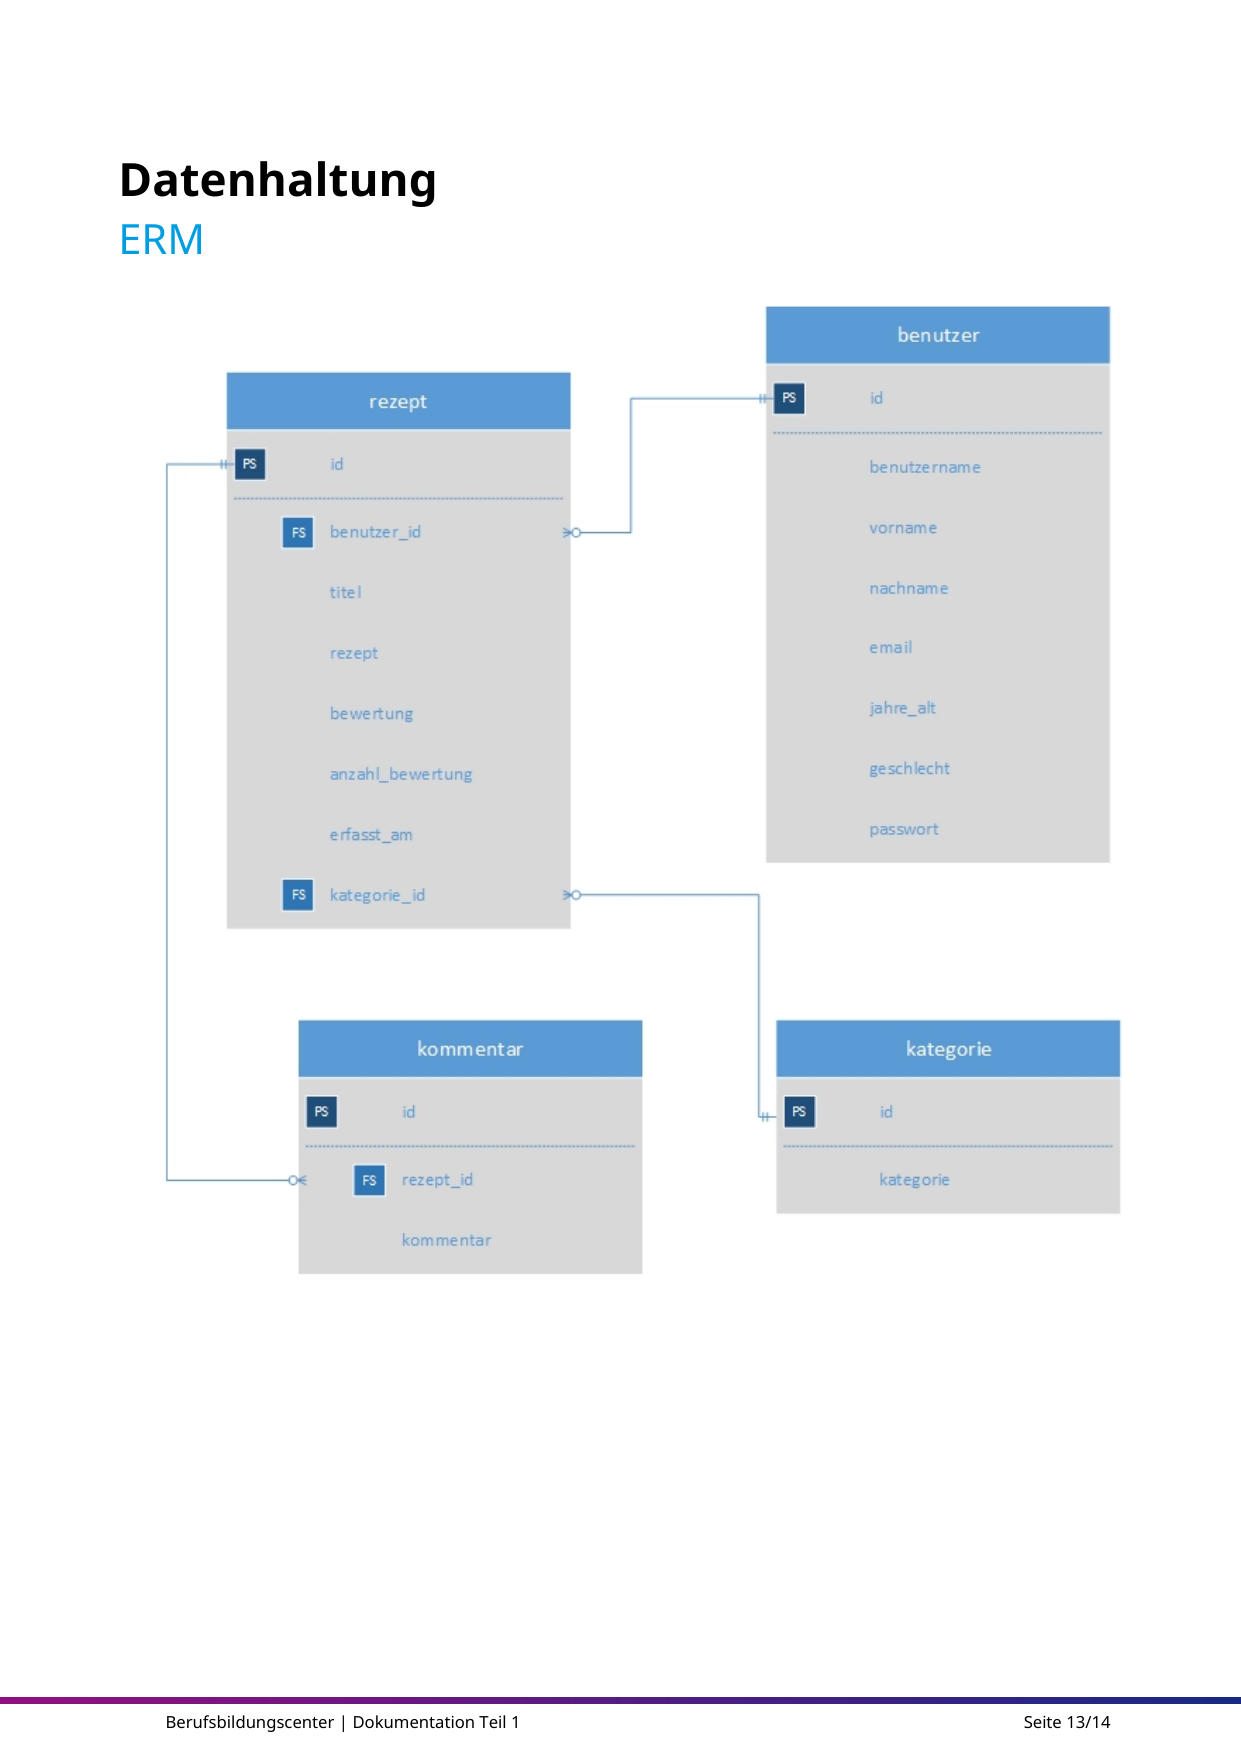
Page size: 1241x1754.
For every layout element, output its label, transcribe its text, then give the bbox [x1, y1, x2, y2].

subtitle ERM [118, 210, 1122, 267]
picture [165, 304, 1123, 1277]
subtitle Datenhaltung [118, 148, 1122, 210]
